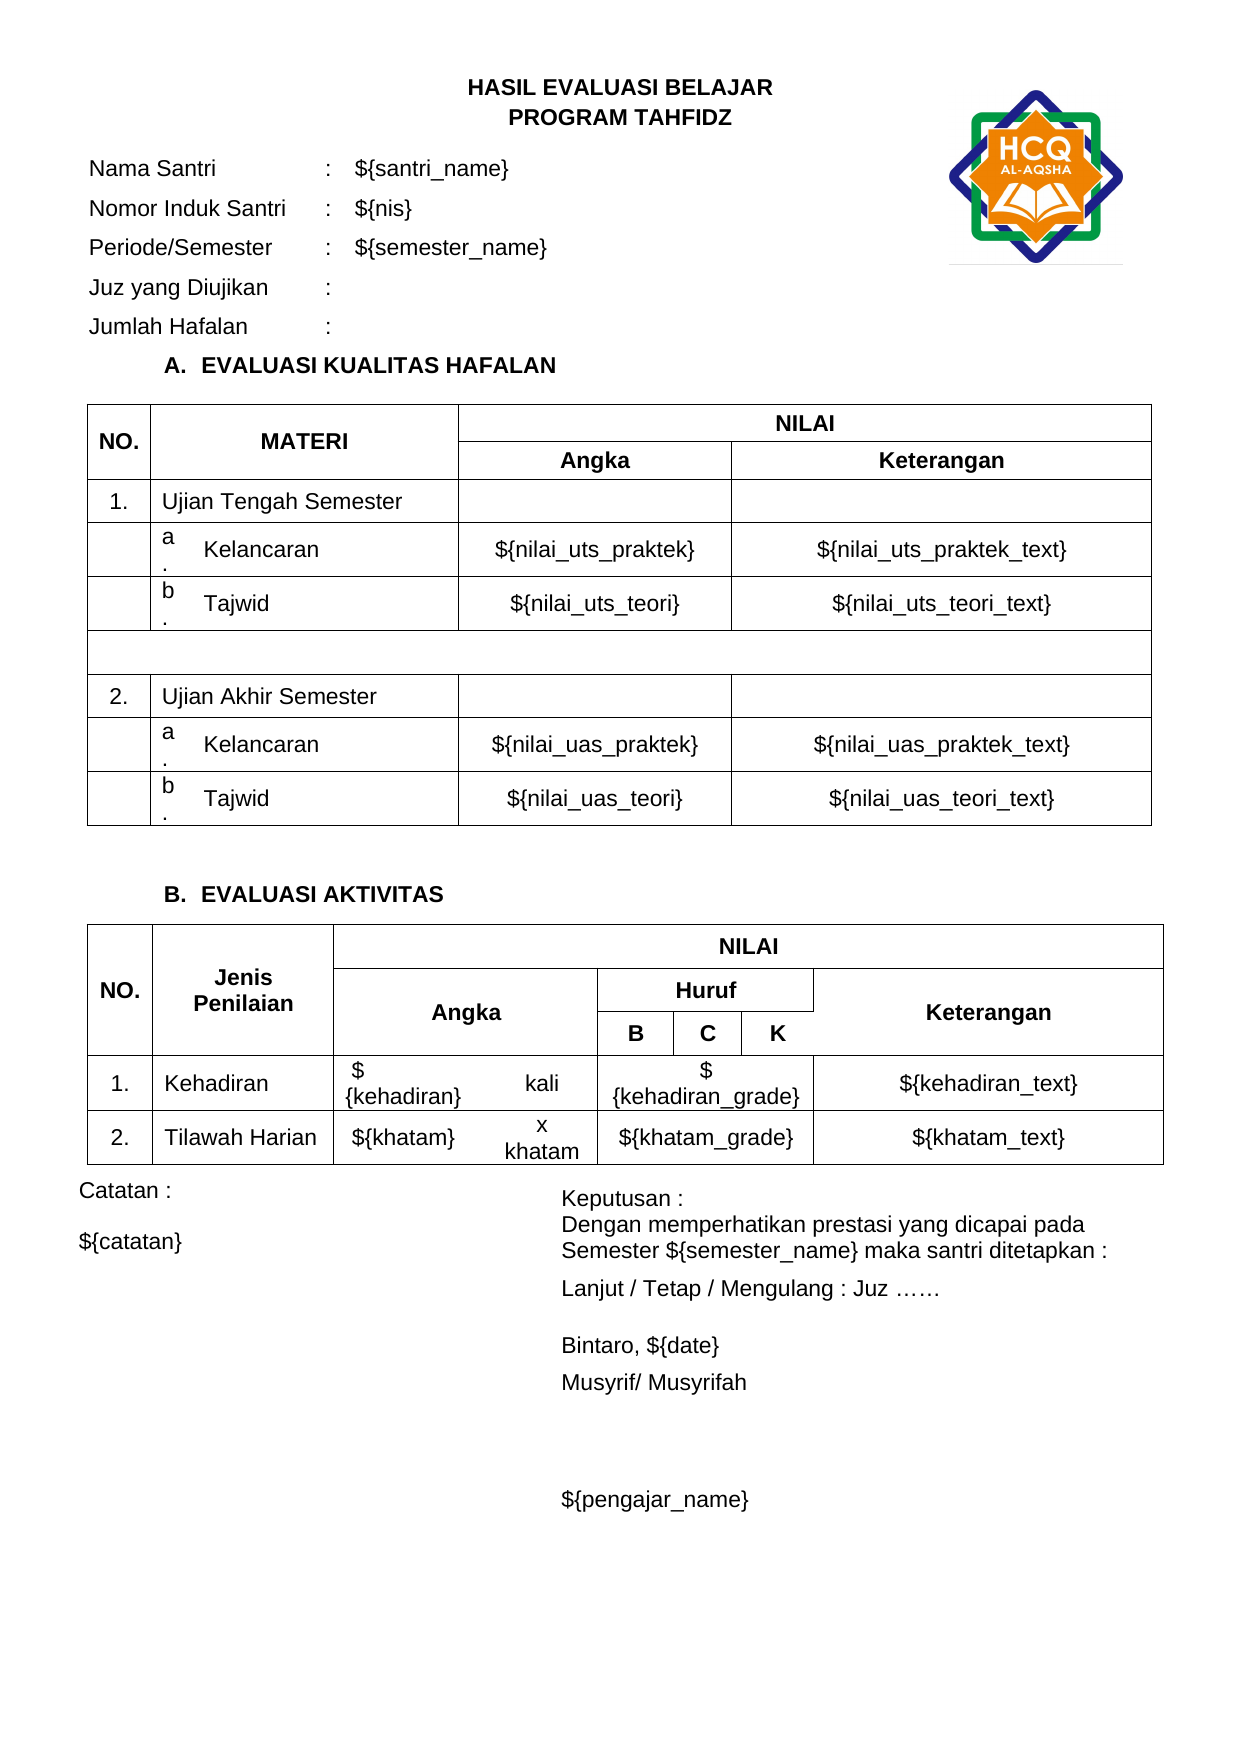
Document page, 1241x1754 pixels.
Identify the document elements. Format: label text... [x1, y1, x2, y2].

table_cell K [742, 1012, 814, 1055]
text Nomor Induk Santri : ${nis} [89, 194, 933, 221]
text Jumlah Hafalan : [89, 313, 1152, 339]
table_cell Angka [334, 969, 597, 1055]
table_cell ${kehadiran_grade} [598, 1056, 813, 1110]
table_cell [88, 577, 150, 630]
table_cell Huruf [598, 969, 813, 1011]
table_header NO. [88, 405, 150, 478]
table_cell Keterangan [732, 442, 1151, 478]
table_cell a. [151, 523, 192, 576]
table_cell 2. [88, 675, 150, 717]
table_cell Kelancaran [192, 718, 458, 771]
text HASIL EVALUASI BELAJAR [89, 74, 1152, 100]
table_cell ${nilai_uas_teori} [459, 772, 731, 825]
text Juz yang Diujikan : [89, 273, 1152, 300]
table_cell ${kehadiran} [334, 1056, 486, 1110]
table_cell [88, 772, 150, 825]
table_cell [732, 675, 1151, 717]
text Nama Santri : ${santri_name} [89, 155, 933, 181]
table_cell b. [151, 772, 192, 825]
table_cell ${nilai_uas_teori_text} [732, 772, 1151, 825]
table_cell 2. [88, 1111, 152, 1164]
list EVALUASI KUALITAS HAFALAN [164, 352, 1152, 379]
table_cell Ujian Tengah Semester [151, 480, 458, 522]
table_cell Kehadiran [153, 1056, 333, 1110]
table_header NO. [88, 925, 152, 1055]
picture [948, 89, 1123, 265]
table_cell Keterangan [814, 969, 1163, 1055]
table_cell 1. [88, 1056, 152, 1110]
table_cell ${kehadiran_text} [814, 1056, 1163, 1110]
table_cell ${nilai_uts_praktek} [459, 523, 731, 576]
table_cell ${khatam_grade} [598, 1111, 813, 1164]
table_cell Tilawah Harian [153, 1111, 333, 1164]
table_cell ${nilai_uts_teori_text} [732, 577, 1151, 630]
table_cell [88, 523, 150, 576]
table_cell B [598, 1012, 673, 1055]
table_header MATERI [151, 405, 458, 478]
table_cell [88, 718, 150, 771]
text Periode/Semester : ${semester_name} [89, 234, 933, 260]
table_cell Tajwid [192, 772, 458, 825]
table_header Jenis Penilaian [153, 925, 333, 1055]
list EVALUASI AKTIVITAS [164, 881, 1152, 907]
table_cell 1. [88, 480, 150, 522]
table_cell [459, 675, 731, 717]
table_cell Angka [459, 442, 731, 478]
table_cell [459, 480, 731, 522]
table_cell C [674, 1012, 741, 1055]
table_cell ${khatam_text} [814, 1111, 1163, 1164]
table_cell [732, 480, 1151, 522]
table_cell ${khatam} [334, 1111, 486, 1164]
table_cell ${nilai_uts_praktek_text} [732, 523, 1151, 576]
table_cell Tajwid [192, 577, 458, 630]
table_cell ${nilai_uts_teori} [459, 577, 731, 630]
table_cell x khatam [486, 1111, 597, 1164]
table_cell ${nilai_uas_praktek_text} [732, 718, 1151, 771]
text PROGRAM TAHFIDZ [89, 104, 933, 130]
table_cell ${nilai_uas_praktek} [459, 718, 731, 771]
table_cell Ujian Akhir Semester [151, 675, 458, 717]
table_header NILAI [459, 405, 1151, 441]
table_cell kali [486, 1056, 597, 1110]
table_cell [88, 631, 1151, 673]
table_cell Kelancaran [192, 523, 458, 576]
table_header NILAI [334, 925, 1163, 967]
table_cell a. [151, 718, 192, 771]
table_cell b. [151, 577, 192, 630]
